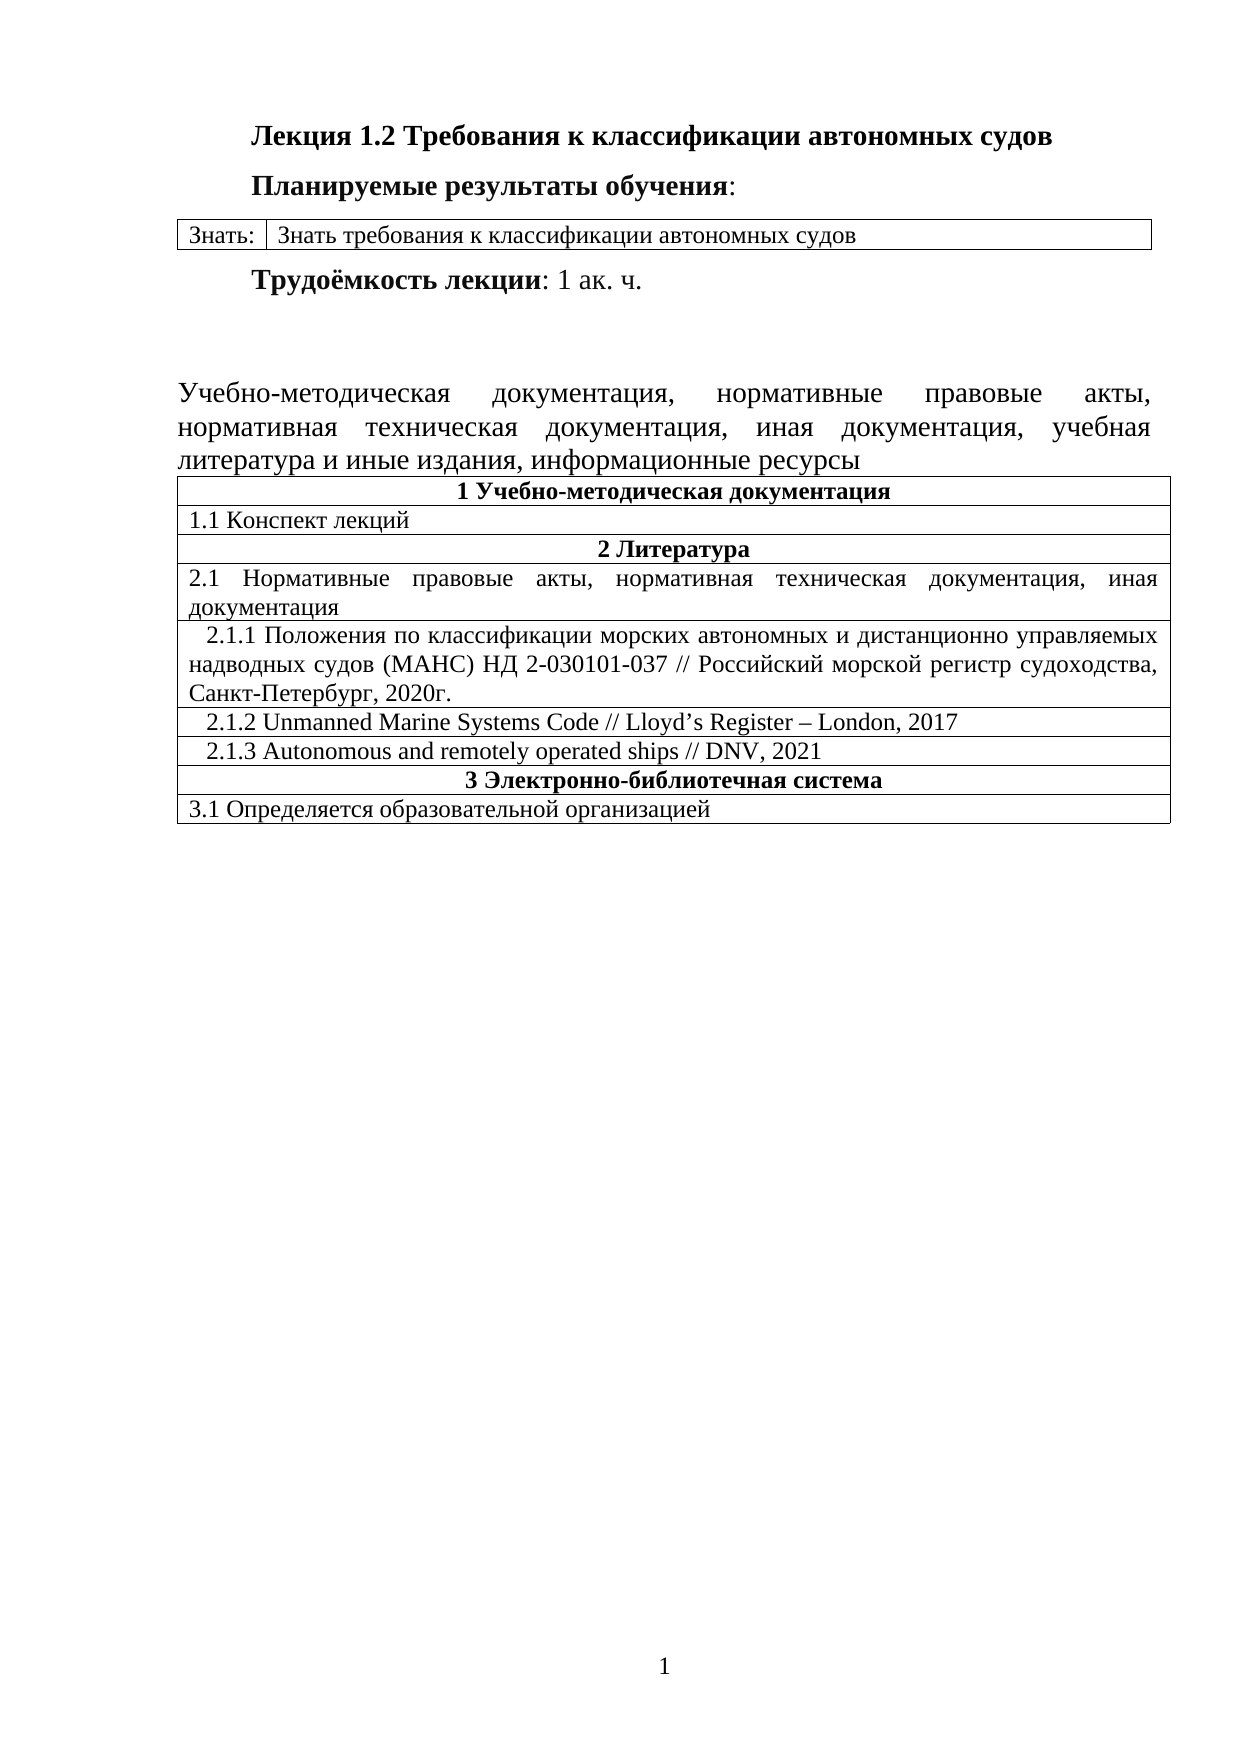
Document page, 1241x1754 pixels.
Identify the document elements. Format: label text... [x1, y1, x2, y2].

text Учебно-методическая документация, нормативные правовые акты, нормативная техническая документация, иная документация, учебная литература и иные издания, информационные ресурсы [177, 375, 1152, 476]
table_header 1 Учебно-методическая документация [178, 477, 1170, 505]
table_cell 2 Литература [178, 535, 1170, 563]
table_header Знать требования к классификации автономных судов [267, 220, 1151, 248]
table_cell 1.1 Конспект лекций [178, 506, 1170, 534]
text Трудоёмкость лекции: 1 ак. ч. [177, 262, 1152, 296]
table_cell 2.1.3 Autonomous and remotely operated ships // DNV, 2021 [178, 737, 1170, 765]
text Планируемые результаты обучения: [177, 168, 1152, 202]
table_cell 3.1 Определяется образовательной организацией [178, 795, 1170, 823]
subtitle Лекция 1.2 Требования к классификации автономных судов [177, 118, 1152, 152]
table_header Знать: [178, 220, 266, 248]
table_cell 2.1 Нормативные правовые акты, нормативная техническая документация, иная документация [178, 564, 1170, 620]
table_cell 3 Электронно-библиотечная система [178, 766, 1170, 794]
table_cell 2.1.2 Unmanned Marine Systems Code // Lloyd’s Register – London, 2017 [178, 708, 1170, 736]
table_cell 2.1.1 Положения по классификации морских автономных и дистанционно управляемых надводных судов (МАНС) НД 2-030101-037 // Российский морской регистр судоходства, Санкт-Петербург, 2020г. [178, 621, 1170, 707]
